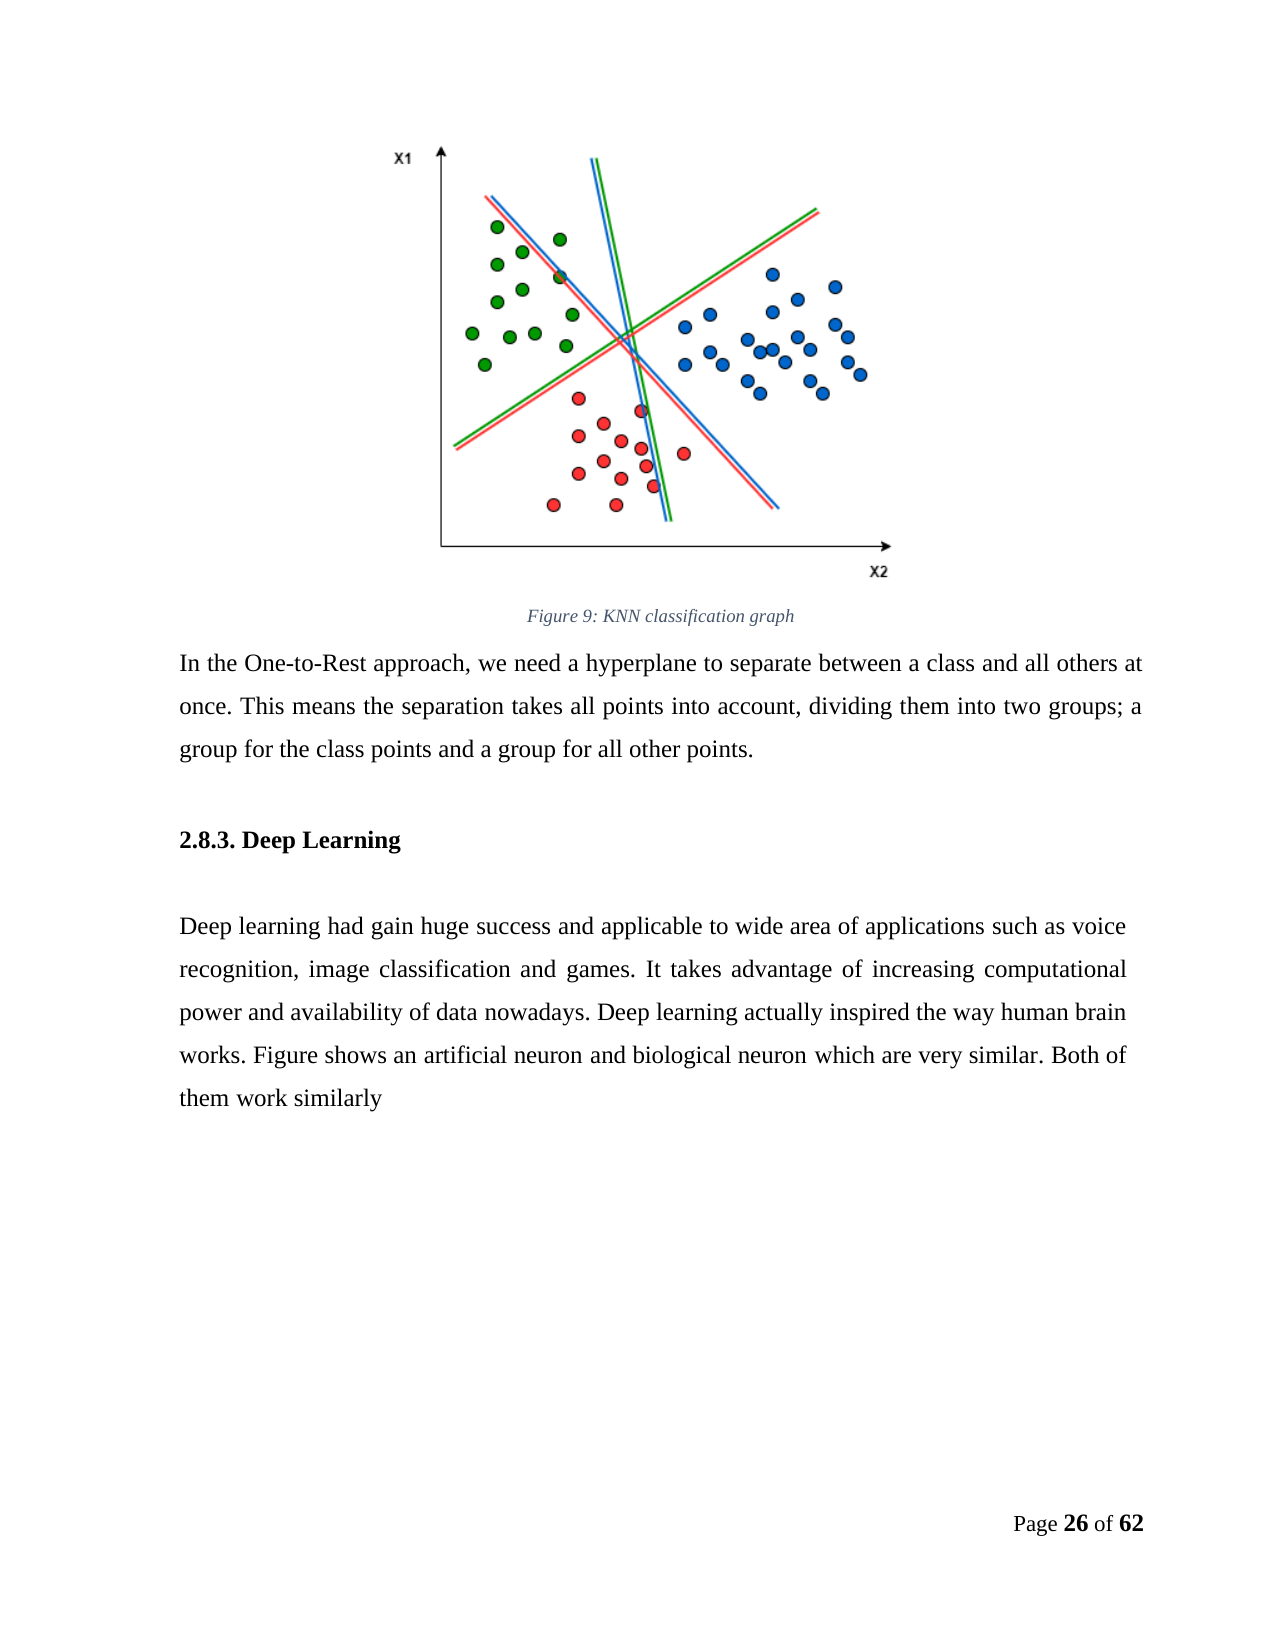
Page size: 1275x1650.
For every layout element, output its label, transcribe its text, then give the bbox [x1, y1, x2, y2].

text In the One-to-Rest approach, we need a hyperplane to separate between a class and all others at once. This means the separation takes all points into account, dividing them into two groups; a group for the class points and a group for all other points. [179, 648, 1144, 763]
subtitle 2.8.3. Deep Learning [179, 825, 1144, 853]
text Deep learning had gain huge success and applicable to wide area of applications such as voice recognition, image classification and games. It takes advantage of increasing computational power and availability of data nowadays. Deep learning actually inspired the way human brain works. Figure shows an artificial neuron and biological neuron which are very similar. Both of them work similarly [179, 911, 1127, 1112]
text Figure 9: KNN classification graph [179, 605, 1144, 627]
picture [383, 139, 940, 591]
